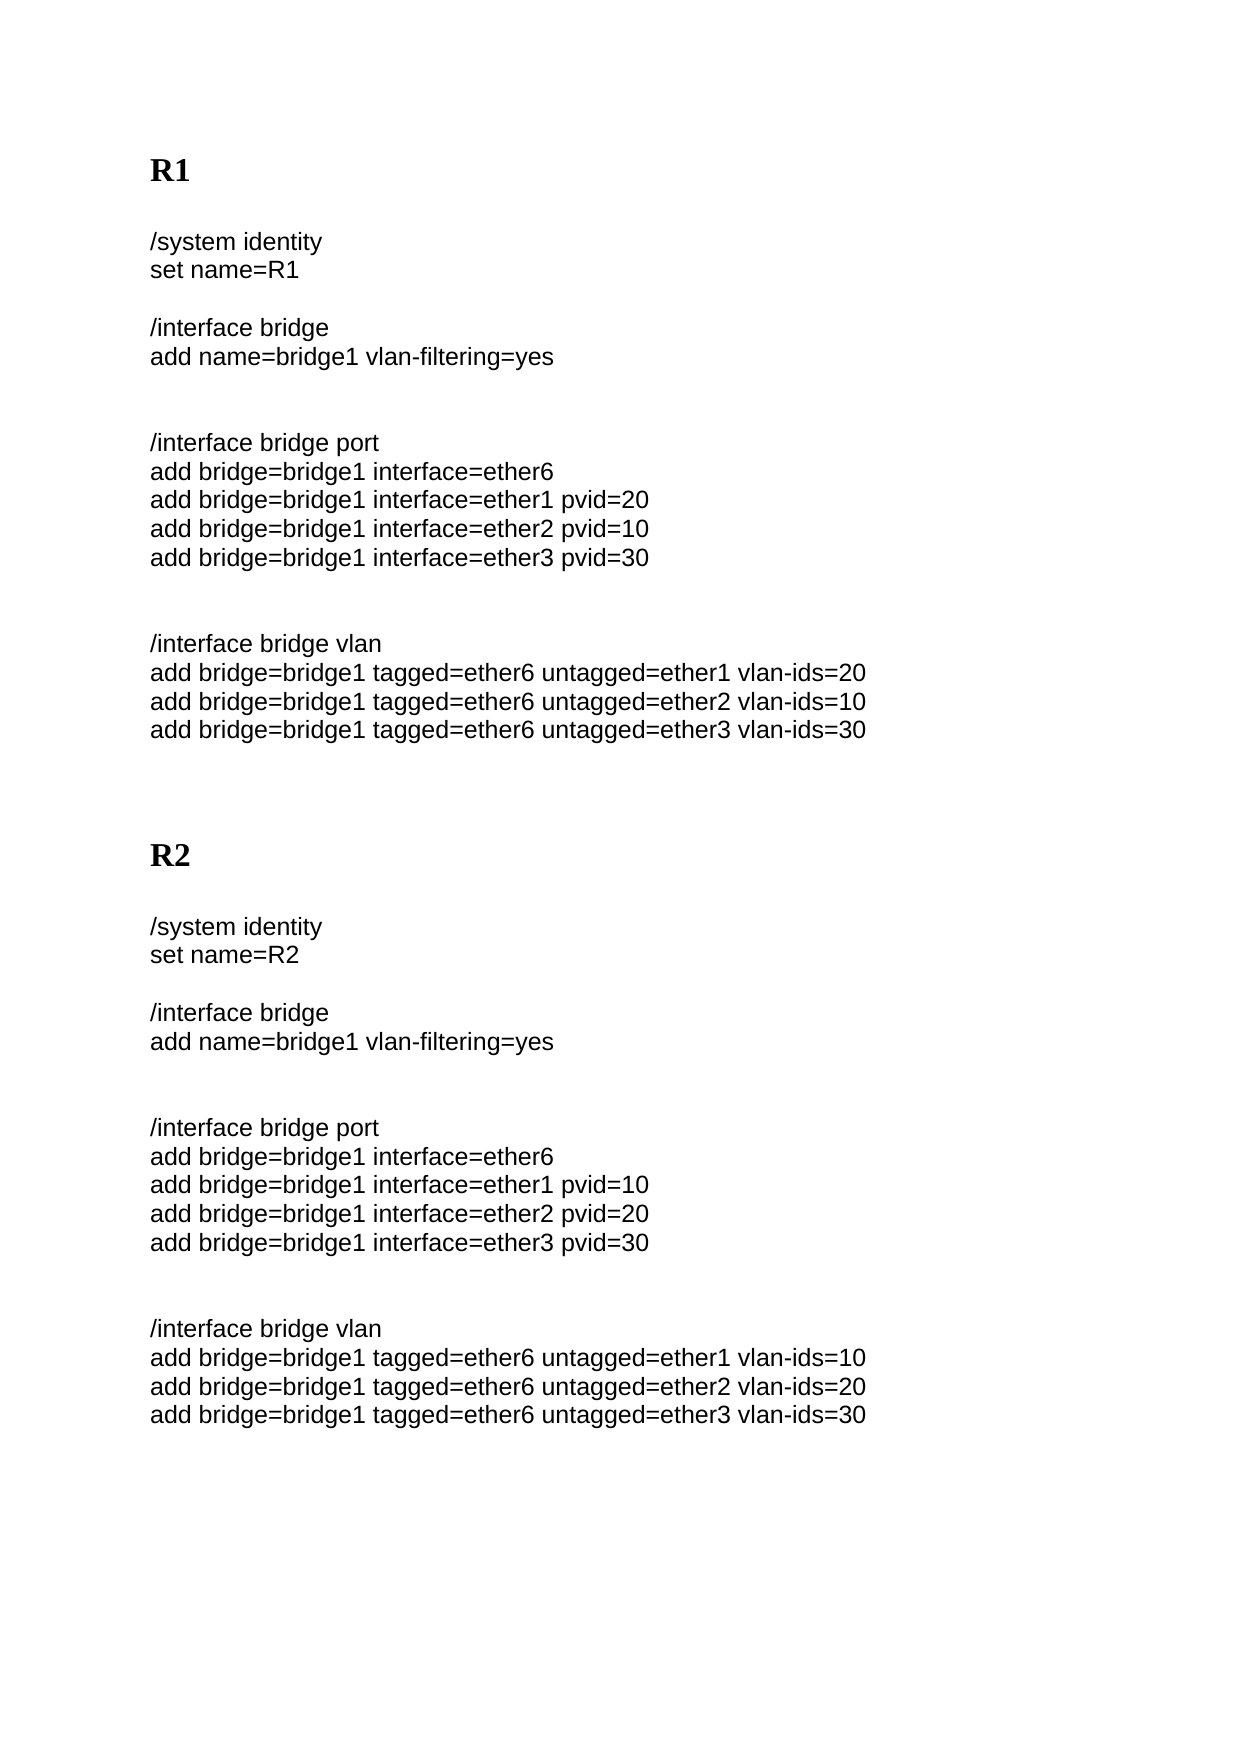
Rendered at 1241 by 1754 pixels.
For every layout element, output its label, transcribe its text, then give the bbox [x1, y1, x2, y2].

text add bridge=bridge1 tagged=ether6 untagged=ether1 vlan-ids=10 [150, 1343, 1090, 1371]
text add bridge=bridge1 tagged=ether6 untagged=ether2 vlan-ids=10 [150, 687, 1090, 715]
text set name=R1 [150, 255, 1090, 284]
text R2 [150, 835, 1090, 873]
text R1 [150, 150, 1090, 188]
text add bridge=bridge1 interface=ether2 pvid=10 [150, 514, 1090, 543]
text add bridge=bridge1 tagged=ether6 untagged=ether1 vlan-ids=20 [150, 658, 1090, 687]
text /interface bridge port [150, 1113, 1090, 1141]
text set name=R2 [150, 940, 1090, 969]
text /interface bridge [150, 313, 1090, 342]
text /system identity [150, 911, 1090, 940]
text add bridge=bridge1 interface=ether6 [150, 1141, 1090, 1170]
text add bridge=bridge1 interface=ether6 [150, 457, 1090, 485]
text add bridge=bridge1 tagged=ether6 untagged=ether3 vlan-ids=30 [150, 715, 1090, 744]
text add bridge=bridge1 interface=ether3 pvid=30 [150, 543, 1090, 572]
text add name=bridge1 vlan-filtering=yes [150, 1026, 1090, 1055]
text add bridge=bridge1 interface=ether1 pvid=20 [150, 485, 1090, 514]
text /system identity [150, 227, 1090, 255]
text /interface bridge vlan [150, 629, 1090, 658]
text add bridge=bridge1 interface=ether1 pvid=10 [150, 1170, 1090, 1199]
text add bridge=bridge1 tagged=ether6 untagged=ether3 vlan-ids=30 [150, 1400, 1090, 1429]
text /interface bridge [150, 998, 1090, 1026]
text add name=bridge1 vlan-filtering=yes [150, 342, 1090, 370]
text add bridge=bridge1 interface=ether2 pvid=20 [150, 1199, 1090, 1228]
text /interface bridge port [150, 428, 1090, 457]
text add bridge=bridge1 interface=ether3 pvid=30 [150, 1228, 1090, 1256]
text /interface bridge vlan [150, 1314, 1090, 1343]
text add bridge=bridge1 tagged=ether6 untagged=ether2 vlan-ids=20 [150, 1371, 1090, 1400]
